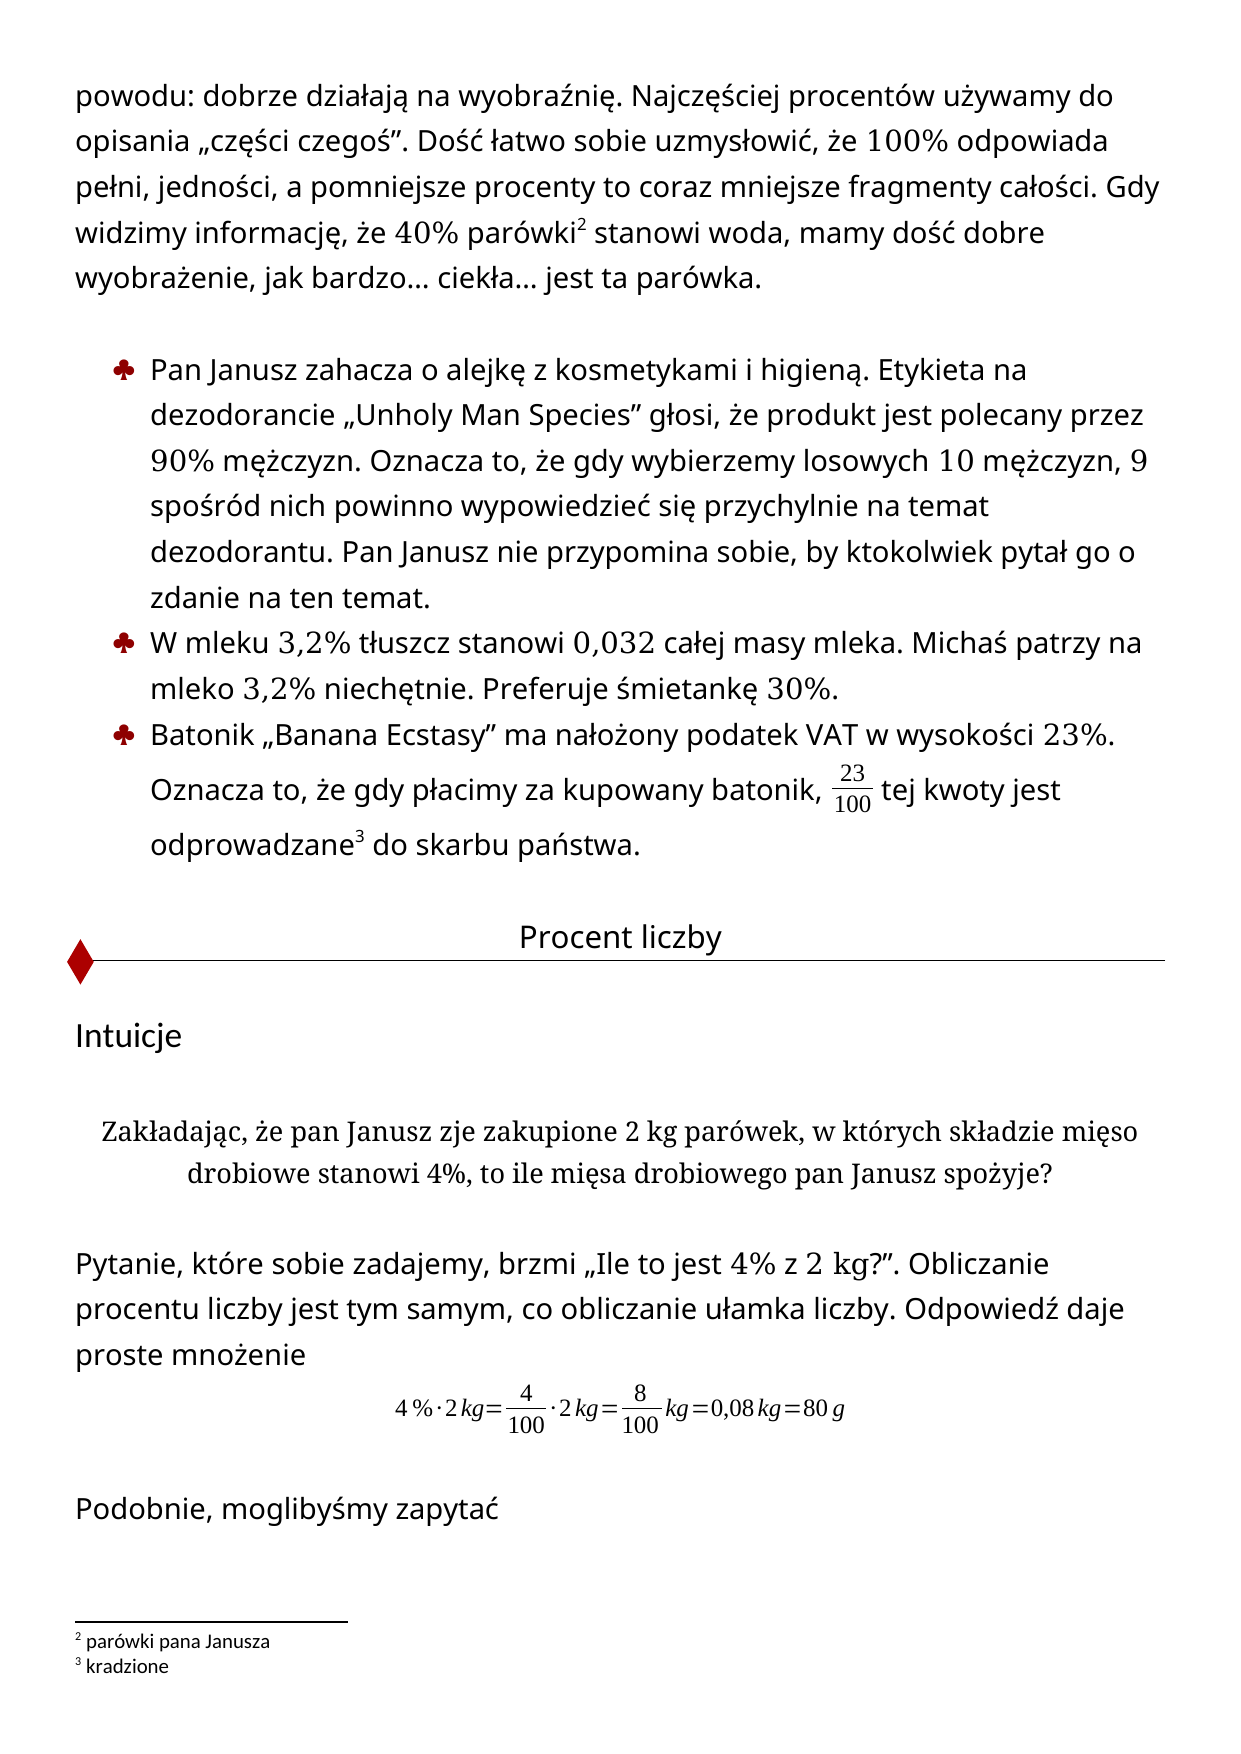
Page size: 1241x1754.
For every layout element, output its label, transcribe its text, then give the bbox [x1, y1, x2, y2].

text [75, 75, 1165, 297]
list Pan Janusz zahacza o alejkę z kosmetykami i higieną. Etykieta na dezodorancie „Unholy Man Species” głosi, że produkt jest polecany przez 90% mężczyzn. Oznacza to, że gdy wybierzemy losowych 10 mężczyzn, 9 spośród nich powinno wypowiedzieć się przychylnie na temat dezodorantu. Pan Janusz nie przypomina sobie, by ktokolwiek pytał go o zdanie na ten temat. [112, 349, 1165, 617]
text Procent liczby [75, 916, 1165, 960]
text Pytanie, które sobie zadajemy, brzmi „Ile to jest 4% z 2 kg?”. Obliczanie procentu liczby jest tym samym, co obliczanie ułamka liczby. Odpowiedź daje proste mnożenie [75, 1243, 1165, 1374]
text Intuicje [75, 1013, 1165, 1056]
list Batonik „Banana Ecstasy” ma nałożony podatek VAT w wysokości 23%. Oznacza to, że gdy płacimy za kupowany batonik, tej kwoty jest odprowadzane do skarbu państwa. [112, 714, 1165, 864]
text Podobnie, moglibyśmy zapytać [75, 1489, 1165, 1528]
text Zakładając, że pan Janusz zje zakupione 2 kg parówek, w których składzie mięso drobiowe stanowi 4%, to ile mięsa drobiowego pan Janusz spożyje? [75, 1113, 1165, 1192]
list W mleku 3,2% tłuszcz stanowi 0,032 całej masy mleka. Michaś patrzy na mleko 3,2% niechętnie. Preferuje śmietankę 30%. [112, 622, 1165, 708]
